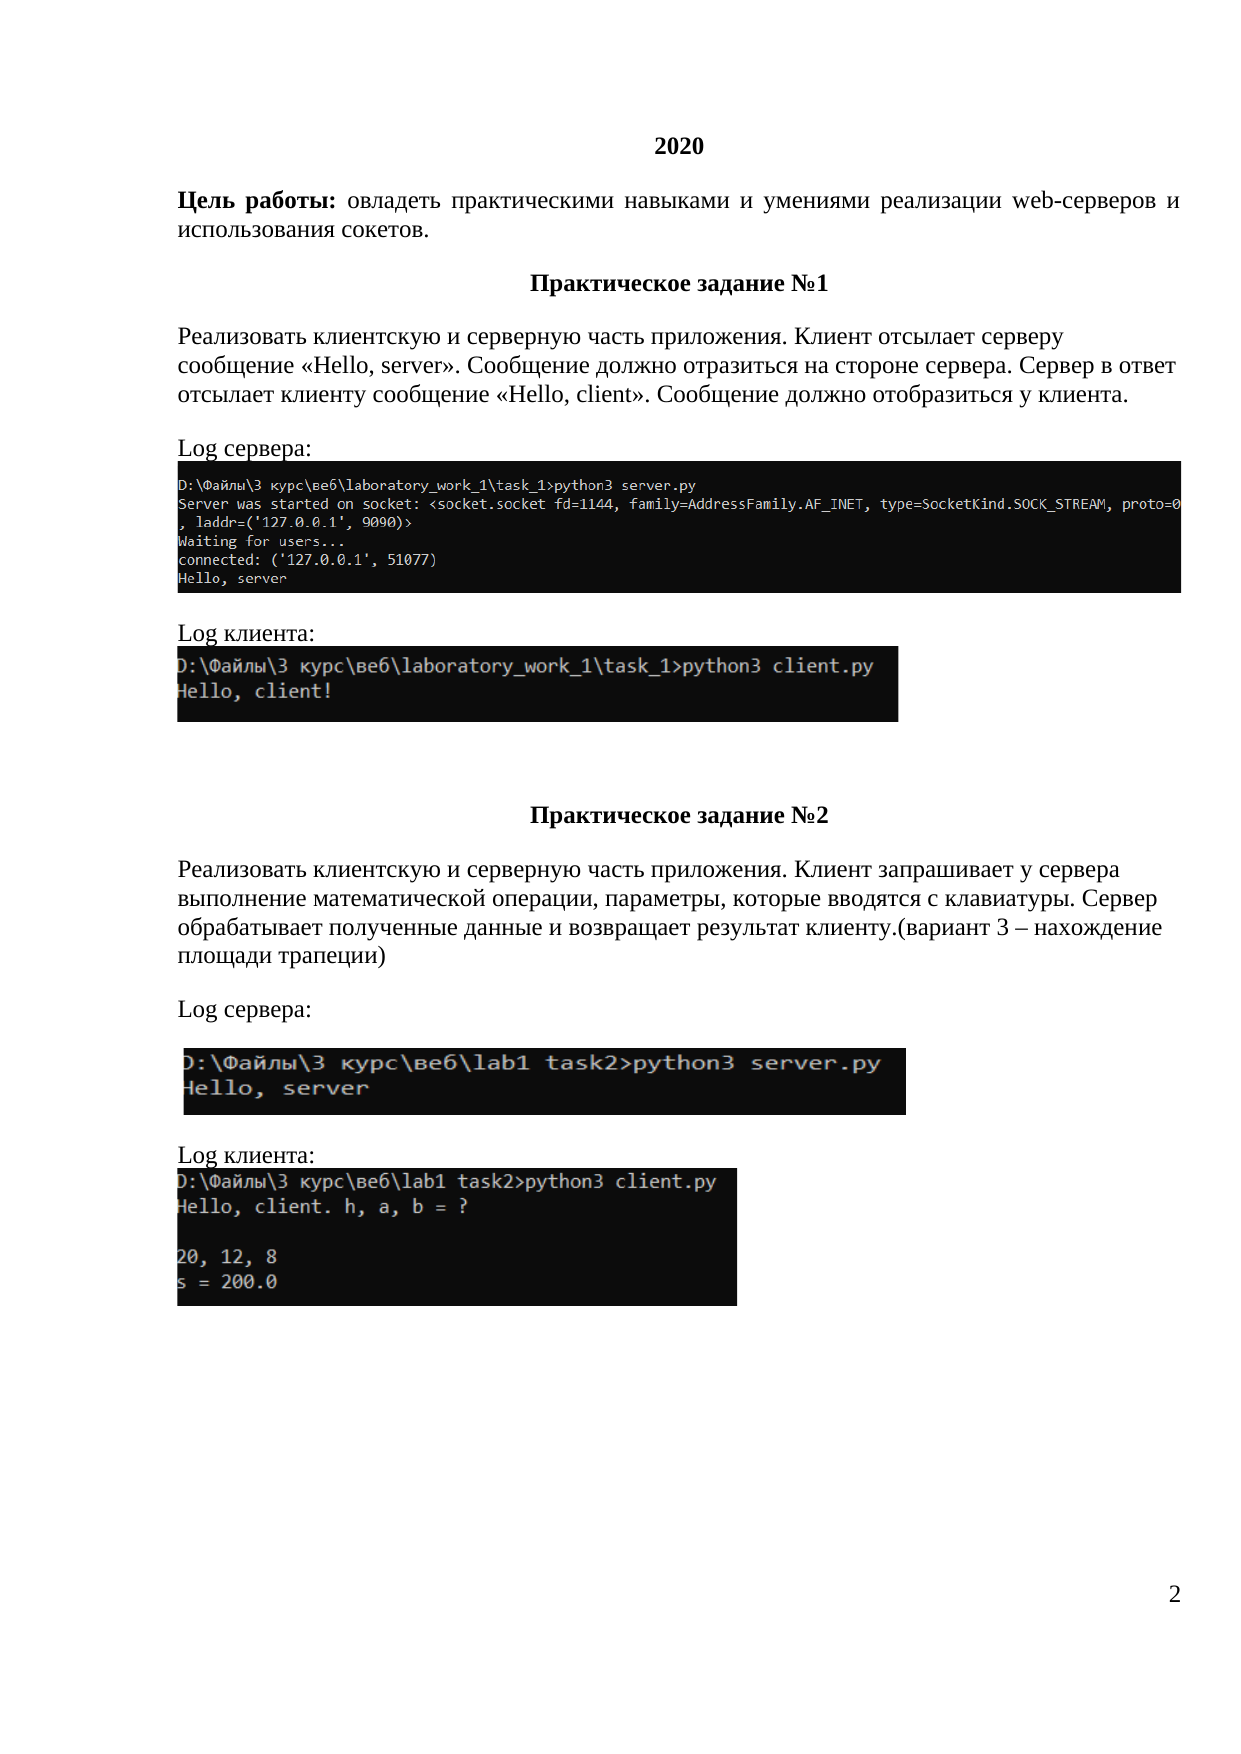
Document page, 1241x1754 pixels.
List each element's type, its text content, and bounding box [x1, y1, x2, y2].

picture [177, 646, 899, 722]
picture [183, 1048, 906, 1115]
text Log сервера: [177, 433, 1181, 461]
picture [177, 1168, 738, 1306]
text 2020 [177, 131, 1181, 160]
text Практическое задание №2 [177, 801, 1181, 829]
text Практическое задание №1 [177, 268, 1181, 296]
text Цель работы: овладеть практическими навыками и умениями реализации web-серверов и использования сокетов. [177, 185, 1181, 243]
text Реализовать клиентскую и серверную часть приложения. Клиент запрашивает у сервера выполнение математической операции, параметры, которые вводятся с клавиатуры. Сервер обрабатывает полученные данные и возвращает результат клиенту.(вариант 3 – нахождение площади трапеции) [177, 854, 1181, 969]
text Log сервера: [177, 994, 1181, 1023]
text Реализовать клиентскую и серверную часть приложения. Клиент отсылает серверу сообщение «Hello, server». Сообщение должно отразиться на стороне сервера. Сервер в ответ отсылает клиенту сообщение «Hello, client». Сообщение должно отобразиться у клиента. [177, 321, 1181, 408]
picture [177, 461, 1182, 593]
